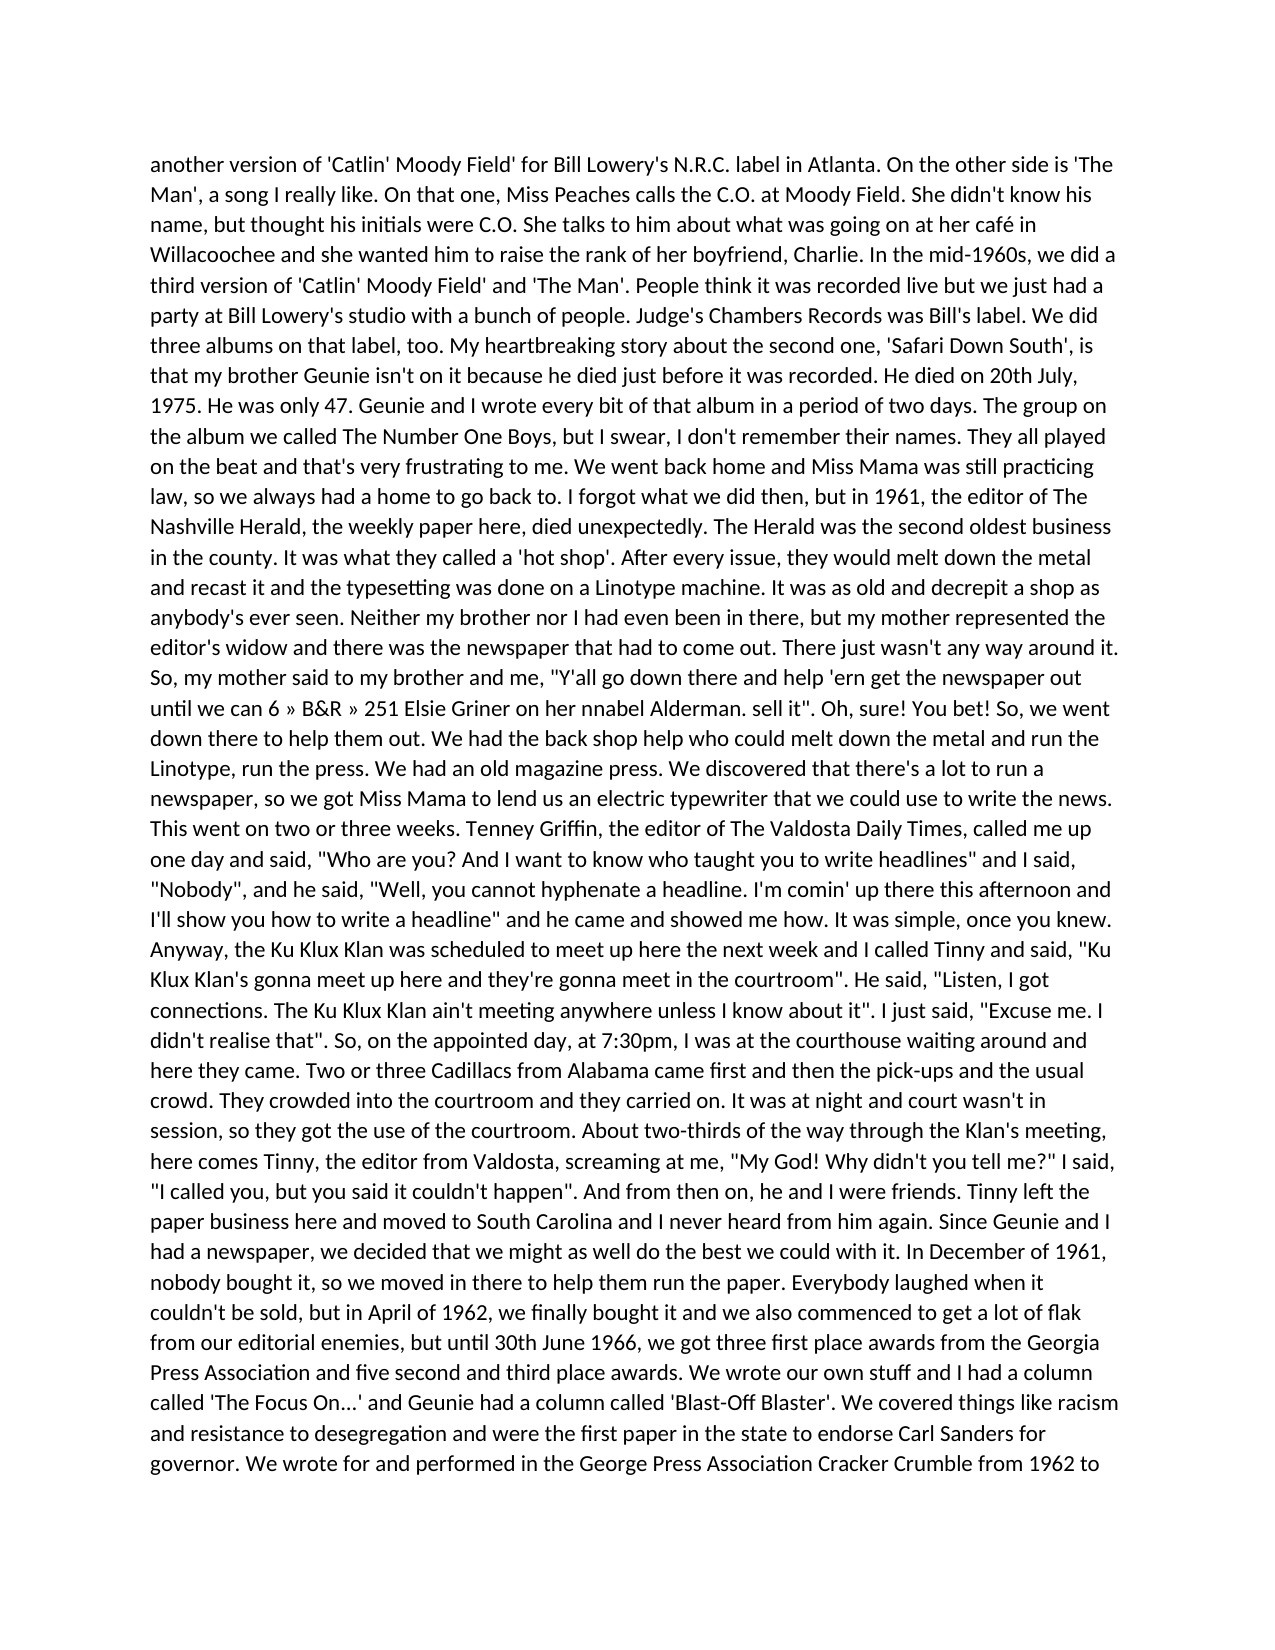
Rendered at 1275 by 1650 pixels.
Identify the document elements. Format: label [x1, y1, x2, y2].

text [150, 150, 1125, 1477]
